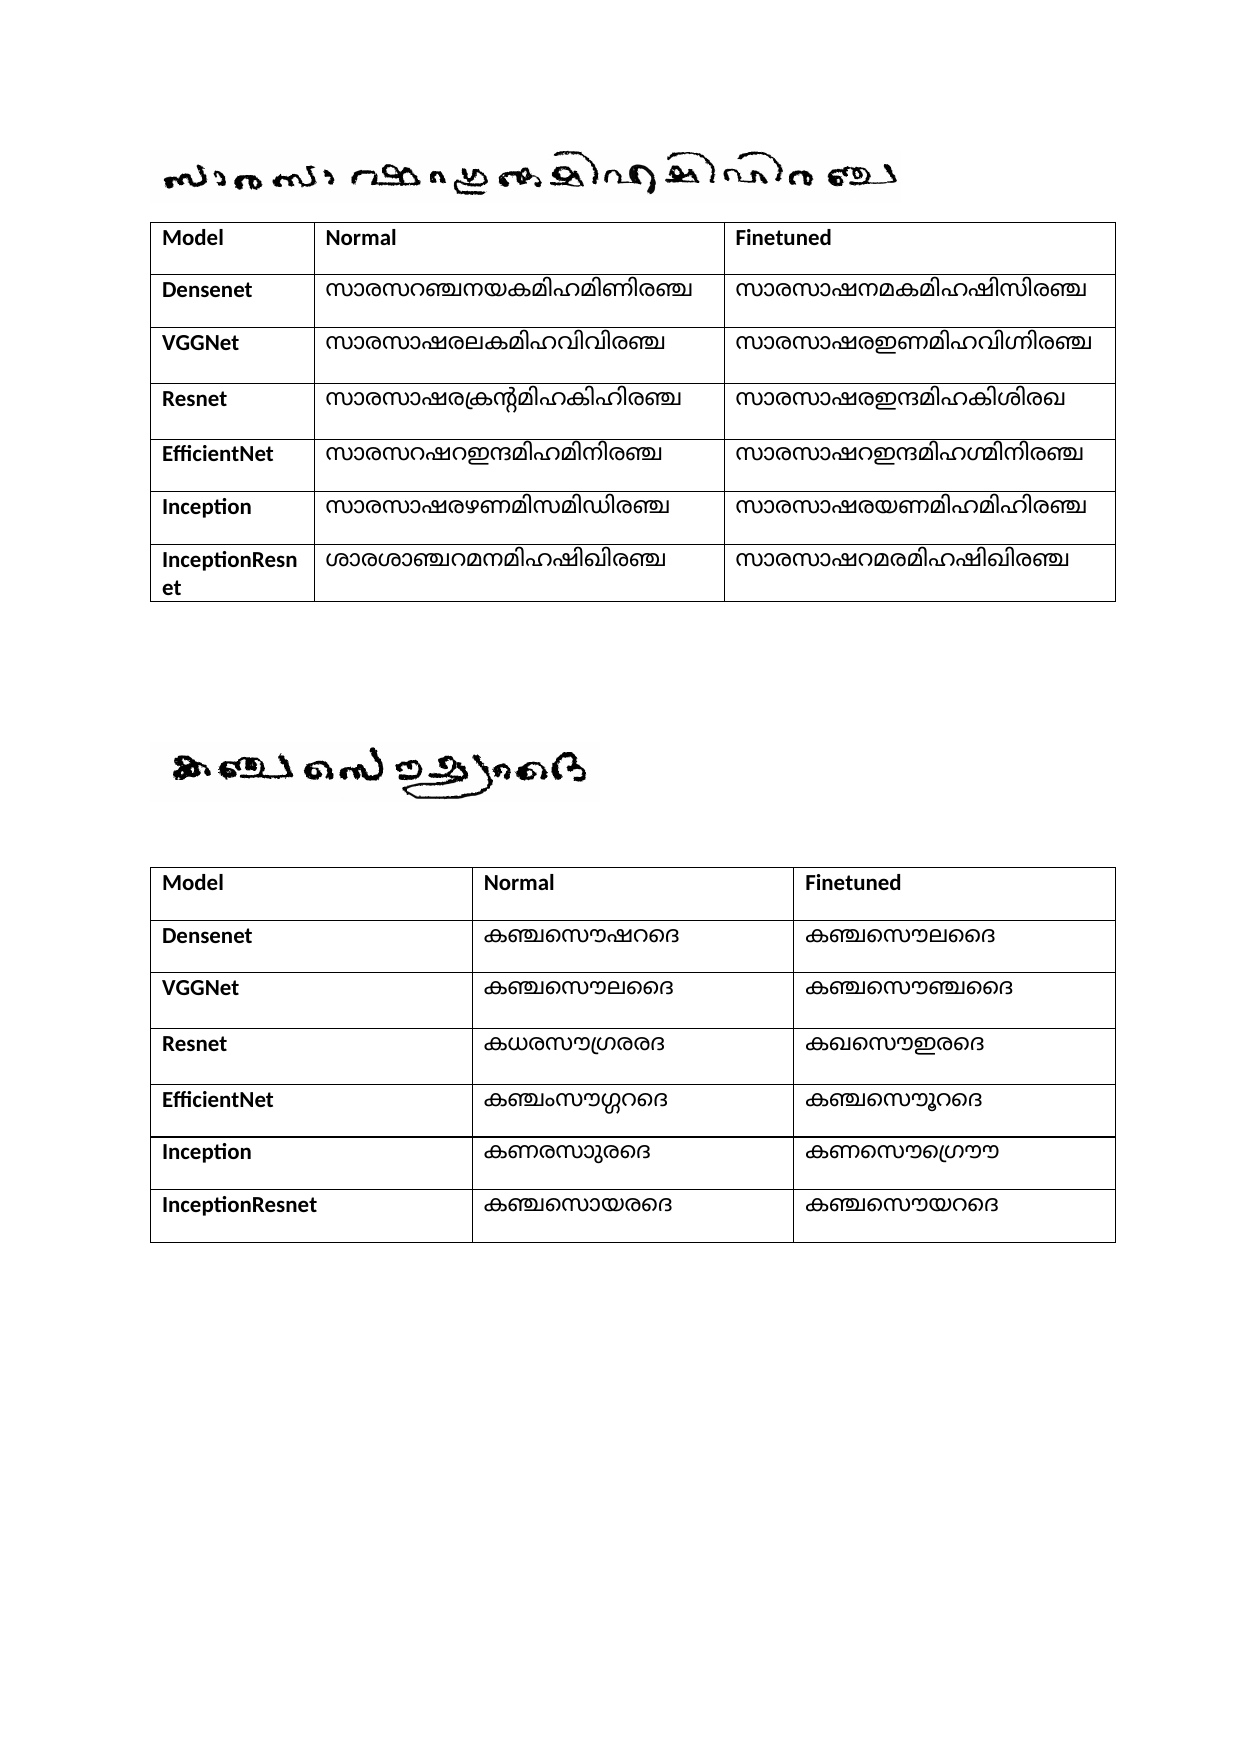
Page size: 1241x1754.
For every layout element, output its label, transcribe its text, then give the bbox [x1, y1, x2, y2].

table_cell കണസൌഗ്രൗൗെ [794, 1138, 1115, 1189]
table_cell കഞ്ചംസൗഗ്ഗറദെ [473, 1085, 793, 1136]
table_cell സാരസാഷനമകമിഹഷിസിരഞ്ച [725, 275, 1115, 327]
table_cell കഞ്ചസൌലദൈ [473, 973, 793, 1028]
table_header Finetuned [794, 868, 1115, 920]
table_cell കഖസൌഇരദെ [794, 1029, 1115, 1084]
table_header Finetuned [725, 223, 1115, 274]
table_cell Inception [151, 1138, 472, 1189]
table_cell ശാരശാഞ്ചറമനമിഹഷിഖിരഞ്ച [315, 545, 724, 601]
table_cell കഞ്ചസൌഞ്ചദൈ [794, 973, 1115, 1028]
picture [150, 150, 902, 203]
table_header Model [151, 223, 314, 274]
table_cell കഞ്ചസൌയറദെ [794, 1190, 1115, 1242]
table_cell കധരസൗഗ്രരരദ [473, 1029, 793, 1084]
table_cell സാരസാഷരയണമിഹമിഹിരഞ്ച [725, 492, 1115, 544]
table_cell EfficientNet [151, 1085, 472, 1136]
table_cell VGGNet [151, 328, 314, 383]
table_header Normal [473, 868, 793, 920]
table_cell സാരസാഷറഇന്ദമിഹഗ്മിനിരഞ്ച [725, 440, 1115, 491]
table_cell VGGNet [151, 973, 472, 1028]
table_cell EfficientNet [151, 440, 314, 491]
table_cell കഞ്ചസൌഷറദെ [473, 921, 793, 972]
table_cell കഞ്ചസൊയരദെ [473, 1190, 793, 1242]
picture [150, 742, 600, 802]
table_cell കഞ്ചസൌൂറദെ [794, 1085, 1115, 1136]
table_cell സാരസാഷരഴണമിസമിഡിരഞ്ച [315, 492, 724, 544]
table_cell സാരസാഷരഇന്ദമിഹകിശിരഖ [725, 384, 1115, 438]
table_cell സാരസറഞ്ചനയകമിഹമിണിരഞ്ച [315, 275, 724, 327]
table_cell സാരസാഷരക്രൻ്റമിഹകിഹിരഞ്ച [315, 384, 724, 438]
table_header Model [151, 868, 472, 920]
table_cell സാരസാഷരലകമിഹവിവിരഞ്ച [315, 328, 724, 383]
table_cell Inception [151, 492, 314, 544]
table_cell സാരസാഷറമരമിഹഷിഖിരഞ്ച [725, 545, 1115, 601]
table_cell InceptionResnet [151, 1190, 472, 1242]
table_cell സാരസാഷരഇണമിഹവിഗ്നിരഞ്ച [725, 328, 1115, 383]
table_header Normal [315, 223, 724, 274]
table_cell സാരസറഷറഇന്ദമിഹമിനിരഞ്ച [315, 440, 724, 491]
table_cell Resnet [151, 384, 314, 438]
table_cell കഞ്ചസൌലദൈ [794, 921, 1115, 972]
table_cell Densenet [151, 275, 314, 327]
table_cell Resnet [151, 1029, 472, 1084]
table_cell Densenet [151, 921, 472, 972]
table_cell കണരസാുരദെ [473, 1138, 793, 1189]
table_cell InceptionResnet [151, 545, 314, 601]
